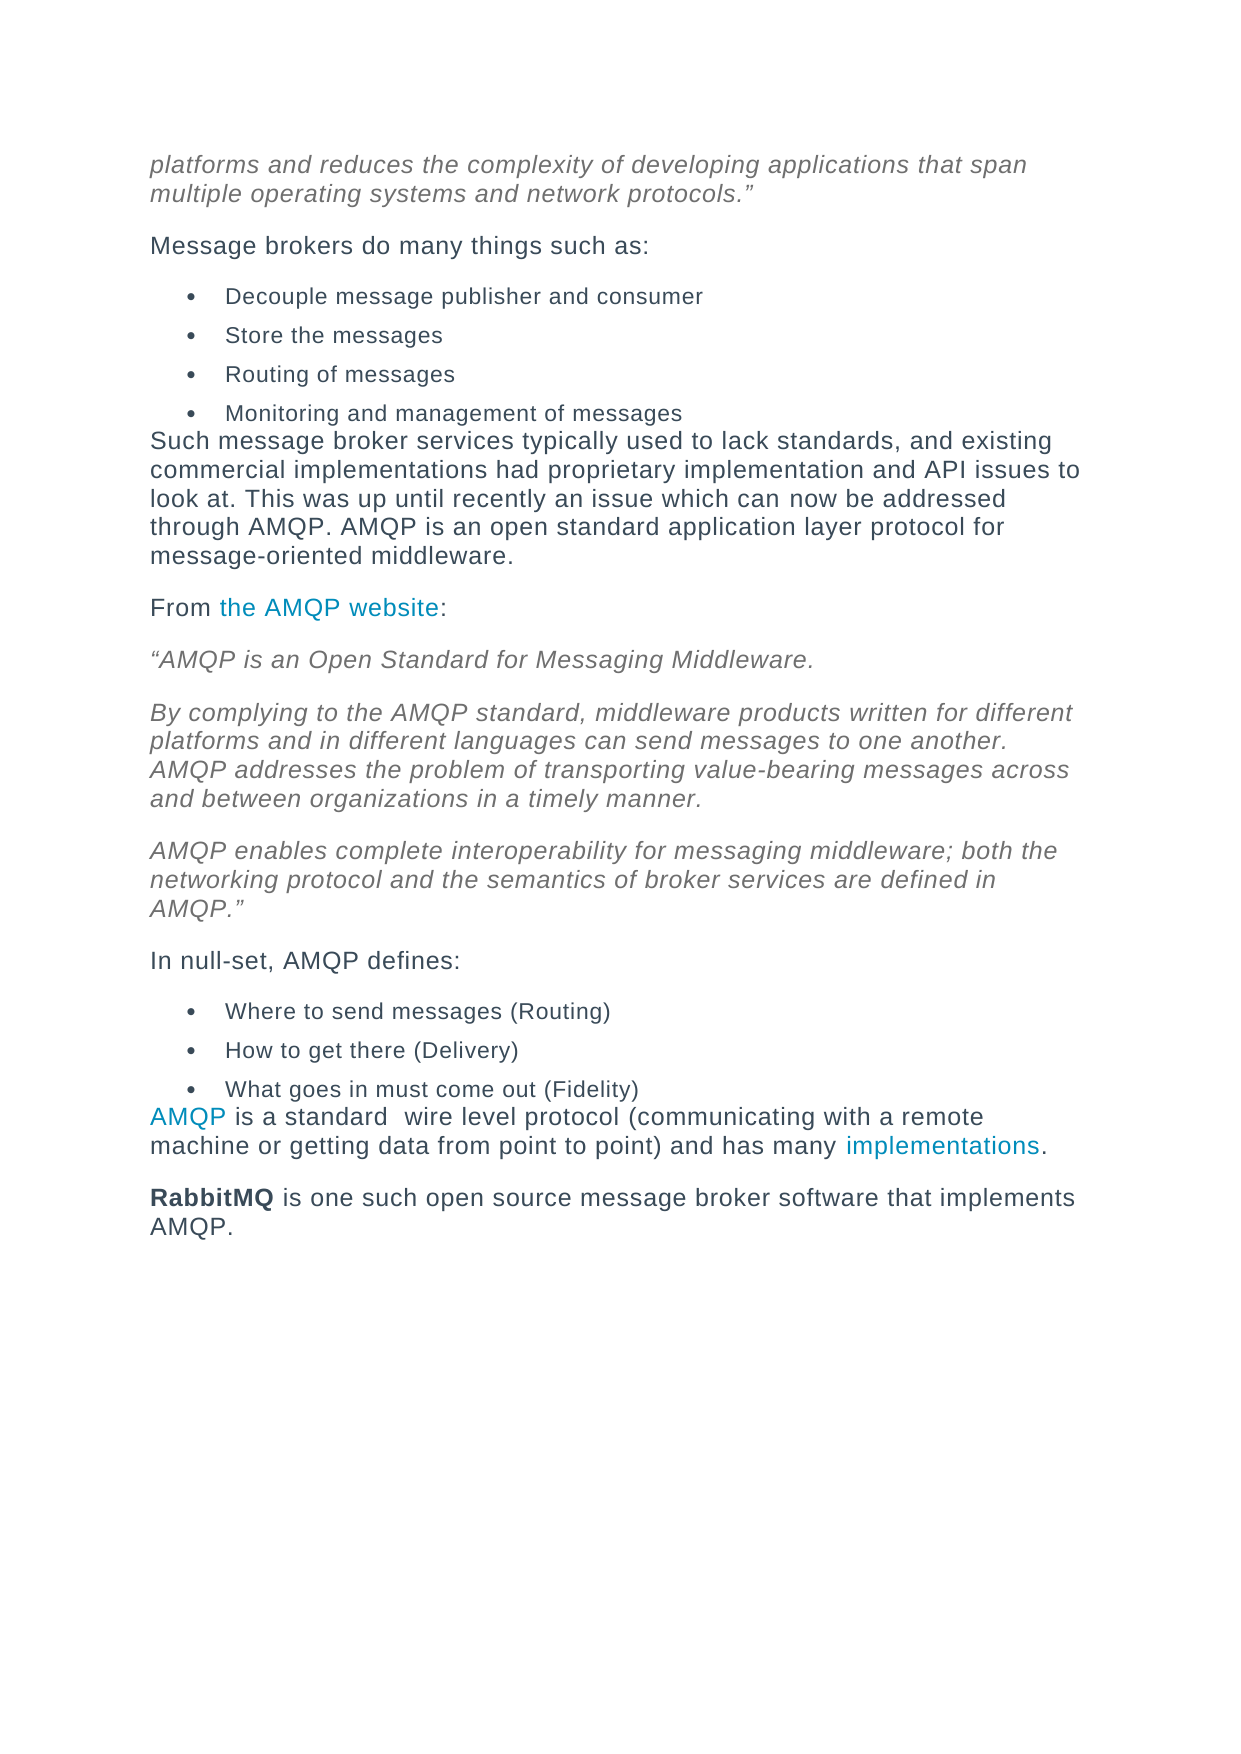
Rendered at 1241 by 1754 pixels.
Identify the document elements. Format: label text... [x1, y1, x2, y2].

text In null-set, AMQP defines: [150, 946, 1090, 974]
text AMQP is a standard wire level protocol (communicating with a remote machine or getting data from point to point) and has many implementations. [150, 1102, 1090, 1159]
list Routing of messages [187, 361, 1090, 387]
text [150, 150, 1090, 207]
list Monitoring and management of messages [187, 400, 1090, 426]
list How to get there (Delivery) [187, 1037, 1090, 1063]
text Such message broker services typically used to lack standards, and existing commercial implementations had proprietary implementation and API issues to look at. This was up until recently an issue which can now be addressed through AMQP. AMQP is an open standard application layer protocol for message-oriented middleware. [150, 426, 1090, 570]
text From the AMQP website: [150, 593, 1090, 622]
list Store the messages [187, 322, 1090, 348]
text Message brokers do many things such as: [150, 231, 1090, 260]
text AMQP enables complete interoperability for messaging middleware; both the networking protocol and the semantics of broker services are defined in AMQP.” [150, 836, 1090, 922]
text By complying to the AMQP standard, middleware products written for different platforms and in different languages can send messages to one another. AMQP addresses the problem of transporting value-bearing messages across and between organizations in a timely manner. [150, 698, 1090, 813]
text “AMQP is an Open Standard for Messaging Middleware. [150, 645, 1090, 674]
list Decouple message publisher and consumer [187, 283, 1090, 309]
list Where to send messages (Routing) [187, 998, 1090, 1024]
list What goes in must come out (Fidelity) [187, 1076, 1090, 1102]
text RabbitMQ is one such open source message broker software that implements AMQP. [150, 1183, 1090, 1240]
